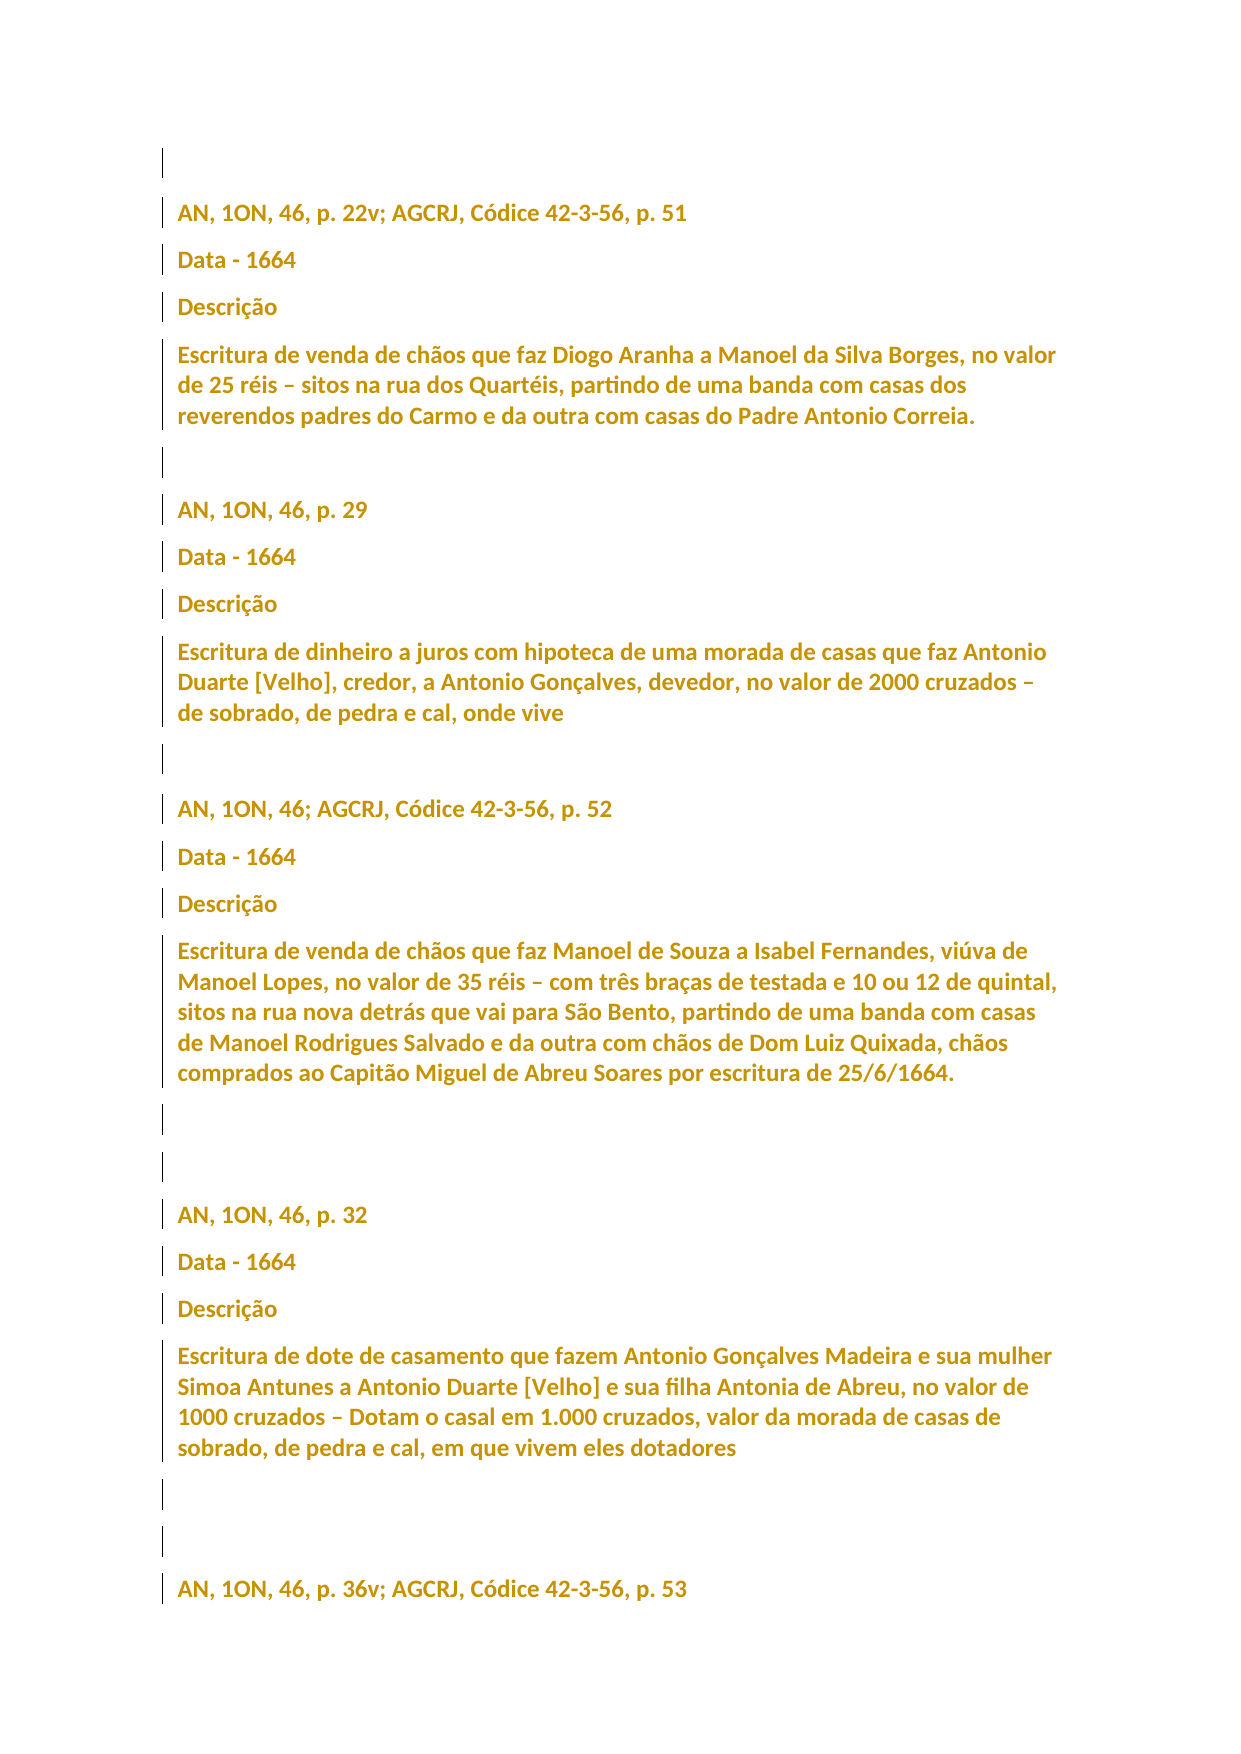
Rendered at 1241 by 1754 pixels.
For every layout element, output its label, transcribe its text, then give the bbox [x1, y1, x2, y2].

text Data - 1664 [177, 1246, 1063, 1276]
text Data - 1664 [177, 841, 1063, 871]
text AN, 1ON, 46, p. 22v; AGCRJ, Códice 42-3-56, p. 51 [177, 197, 1063, 228]
text Escritura de dote de casamento que fazem Antonio Gonçalves Madeira e sua mulher Simoa Antunes a Antonio Duarte [Velho] e sua filha Antonia de Abreu, no valor de 1000 cruzados – Dotam o casal em 1.000 cruzados, valor da morada de casas de sobrado, de pedra e cal, em que vivem eles dotadores [177, 1340, 1063, 1462]
text Data - 1664 [177, 244, 1063, 275]
text Descrição [177, 292, 1063, 322]
text Escritura de venda de chãos que faz Diogo Aranha a Manoel da Silva Borges, no valor de 25 réis – sitos na rua dos Quartéis, partindo de uma banda com casas dos reverendos padres do Carmo e da outra com casas do Padre Antonio Correia. [177, 339, 1063, 430]
text AN, 1ON, 46; AGCRJ, Códice 42-3-56, p. 52 [177, 793, 1063, 824]
text Escritura de venda de chãos que faz Manoel de Souza a Isabel Fernandes, viúva de Manoel Lopes, no valor de 35 réis – com três braças de testada e 10 ou 12 de quintal, sitos na rua nova detrás que vai para São Bento, partindo de uma banda com casas de Manoel Rodrigues Salvado e da outra com chãos de Dom Luiz Quixada, chãos comprados ao Capitão Miguel de Abreu Soares por escritura de 25/6/1664. [177, 935, 1063, 1088]
text Escritura de dinheiro a juros com hipoteca de uma morada de casas que faz Antonio Duarte [Velho], credor, a Antonio Gonçalves, devedor, no valor de 2000 cruzados – de sobrado, de pedra e cal, onde vive [177, 636, 1063, 727]
text Descrição [177, 1293, 1063, 1324]
text AN, 1ON, 46, p. 32 [177, 1199, 1063, 1229]
text Descrição [177, 888, 1063, 918]
text Data - 1664 [177, 541, 1063, 572]
text AN, 1ON, 46, p. 29 [177, 494, 1063, 525]
text AN, 1ON, 46, p. 36v; AGCRJ, Códice 42-3-56, p. 53 [177, 1573, 1063, 1604]
text Descrição [177, 588, 1063, 619]
